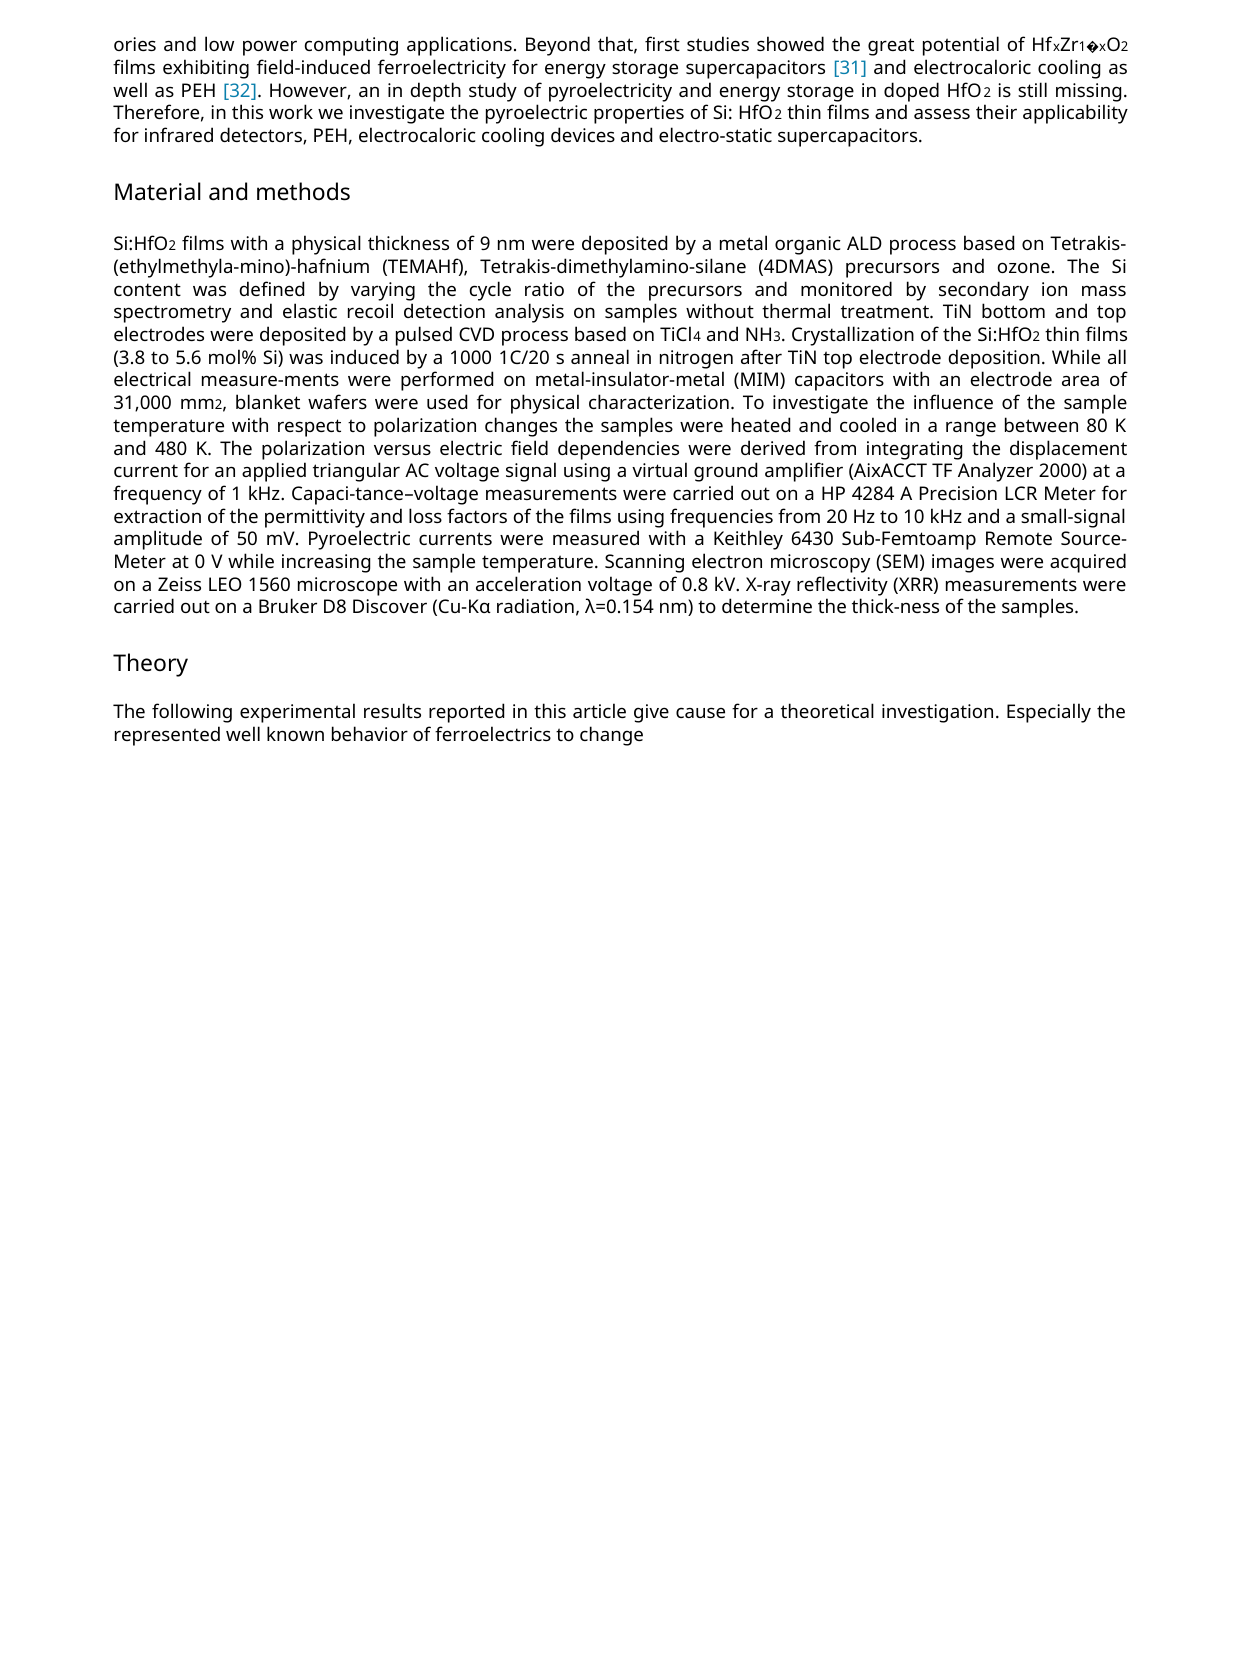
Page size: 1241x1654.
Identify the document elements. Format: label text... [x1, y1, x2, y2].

text Si:HfO2 films with a physical thickness of 9 nm were deposited by a metal organic ALD process based on Tetrakis-(ethylmethyla-mino)-hafnium (TEMAHf), Tetrakis-dimethylamino-silane (4DMAS) precursors and ozone. The Si content was defined by varying the cycle ratio of the precursors and monitored by secondary ion mass spectrometry and elastic recoil detection analysis on samples without thermal treatment. TiN bottom and top electrodes were deposited by a pulsed CVD process based on TiCl4 and NH3. Crystallization of the Si:HfO2 thin films (3.8 to 5.6 mol% Si) was induced by a 1000 1C/20 s anneal in nitrogen after TiN top electrode deposition. While all electrical measure-ments were performed on metal-insulator-metal (MIM) capacitors with an electrode area of 31,000 mm2, blanket wafers were used for physical characterization. To investigate the influence of the sample temperature with respect to polarization changes the samples were heated and cooled in a range between 80 K and 480 K. The polarization versus electric field dependencies were derived from integrating the displacement current for an applied triangular AC voltage signal using a virtual ground amplifier (AixACCT TF Analyzer 2000) at a frequency of 1 kHz. Capaci-tance–voltage measurements were carried out on a HP 4284 A Precision LCR Meter for extraction of the permittivity and loss factors of the films using frequencies from 20 Hz to 10 kHz and a small-signal amplitude of 50 mV. Pyroelectric currents were measured with a Keithley 6430 Sub-Femtoamp Remote Source-Meter at 0 V while increasing the sample temperature. Scanning electron microscopy (SEM) images were acquired on a Zeiss LEO 1560 microscope with an acceleration voltage of 0.8 kV. X-ray reflectivity (XRR) measurements were carried out on a Bruker D8 Discover (Cu-Kα radiation, λ=0.154 nm) to determine the thick-ness of the samples. [113, 232, 1128, 618]
text Theory [113, 651, 1130, 677]
text The following experimental results reported in this article give cause for a theoretical investigation. Especially the represented well known behavior of ferroelectrics to change [113, 701, 1128, 746]
text Material and methods [113, 179, 1130, 205]
text ories and low power computing applications. Beyond that, first studies showed the great potential of HfxZr1�xO2 films exhibiting field-induced ferroelectricity for energy storage supercapacitors [31] and electrocaloric cooling as well as PEH [32]. However, an in depth study of pyroelectricity and energy storage in doped HfO2 is still missing. Therefore, in this work we investigate the pyroelectric properties of Si: HfO2 thin films and assess their applicability for infrared detectors, PEH, electrocaloric cooling devices and electro-static supercapacitors. [113, 33, 1128, 147]
